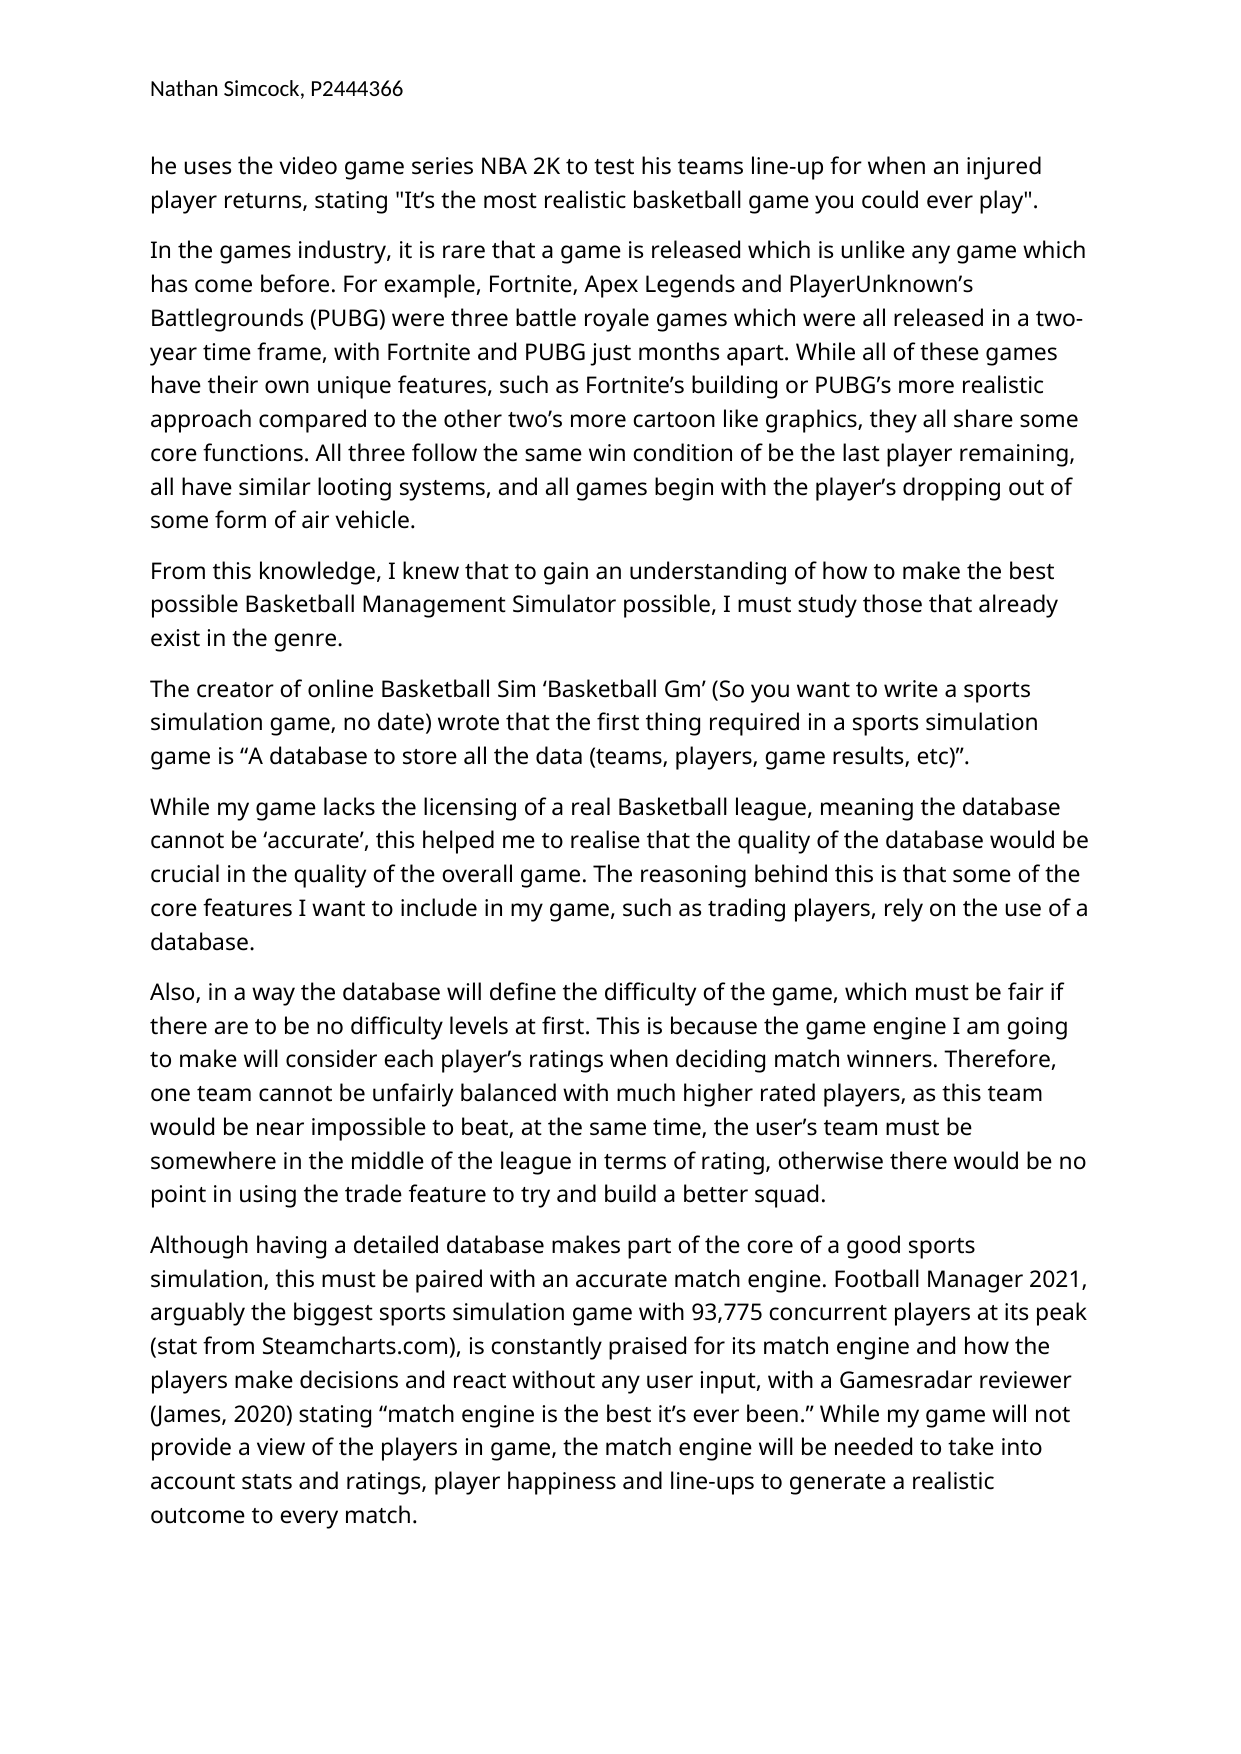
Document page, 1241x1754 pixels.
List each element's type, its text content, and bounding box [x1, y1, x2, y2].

text While my game lacks the licensing of a real Basketball league, meaning the database cannot be ‘accurate’, this helped me to realise that the quality of the database would be crucial in the quality of the overall game. The reasoning behind this is that some of the core features I want to include in my game, such as trading players, rely on the use of a database. [150, 790, 1090, 957]
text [150, 150, 1090, 215]
text In the games industry, it is rare that a game is released which is unlike any game which has come before. For example, Fortnite, Apex Legends and PlayerUnknown’s Battlegrounds (PUBG) were three battle royale games which were all released in a two-year time frame, with Fortnite and PUBG just months apart. While all of these games have their own unique features, such as Fortnite’s building or PUBG’s more realistic approach compared to the other two’s more cartoon like graphics, they all share some core functions. All three follow the same win condition of be the last player remaining, all have similar looting systems, and all games begin with the player’s dropping out of some form of air vehicle. [150, 234, 1090, 535]
text From this knowledge, I knew that to gain an understanding of how to make the best possible Basketball Management Simulator possible, I must study those that already exist in the genre. [150, 554, 1090, 653]
text The creator of online Basketball Sim ‘Basketball Gm’ (So you want to write a sports simulation game, no date) wrote that the first thing required in a sports simulation game is “A database to store all the data (teams, players, game results, etc)”. [150, 672, 1090, 771]
text Although having a detailed database makes part of the core of a good sports simulation, this must be paired with an accurate match engine. Football Manager 2021, arguably the biggest sports simulation game with 93,775 concurrent players at its peak (stat from Steamcharts.com), is constantly praised for its match engine and how the players make decisions and react without any user input, with a Gamesradar reviewer (James, 2020) stating “match engine is the best it’s ever been.” While my game will not provide a view of the players in game, the match engine will be needed to take into account stats and ratings, player happiness and line-ups to generate a realistic outcome to every match. [150, 1229, 1090, 1530]
text Also, in a way the database will define the difficulty of the game, which must be fair if there are to be no difficulty levels at first. This is because the game engine I am going to make will consider each player’s ratings when deciding match winners. Therefore, one team cannot be unfairly balanced with much higher rated players, as this team would be near impossible to beat, at the same time, the user’s team must be somewhere in the middle of the league in terms of rating, otherwise there would be no point in using the trade feature to try and build a better squad. [150, 976, 1090, 1209]
